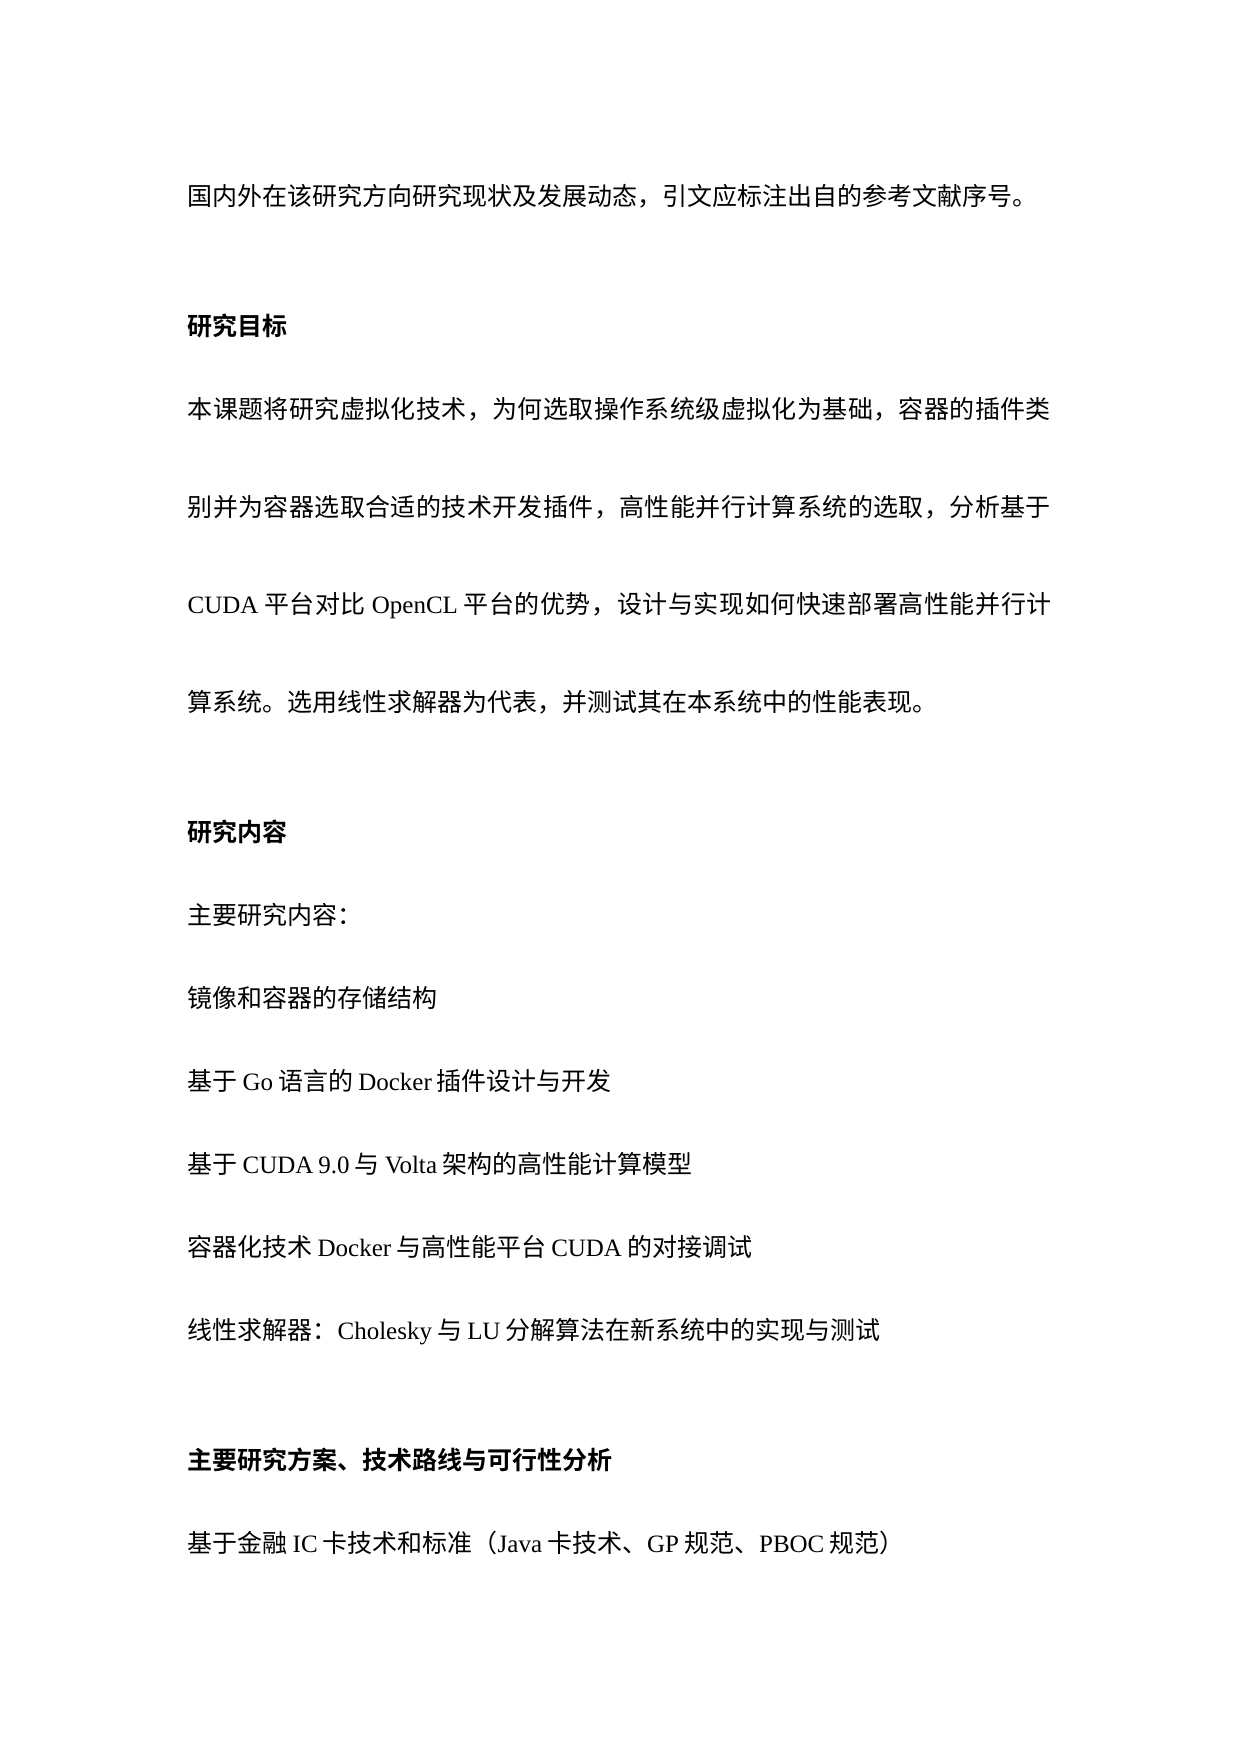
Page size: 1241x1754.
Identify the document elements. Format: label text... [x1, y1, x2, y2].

text 基于CUDA 9.0与Volta架构的高性能计算模型 [187, 1130, 1053, 1195]
text 主要研究内容： [187, 881, 1053, 946]
text 基于Go语言的Docker插件设计与开发 [187, 1047, 1053, 1112]
text 研究内容 [187, 798, 1053, 863]
text 国内外在该研究方向研究现状及发展动态，引文应标注出自的参考文献序号。 [187, 162, 1053, 227]
text 本课题将研究虚拟化技术，为何选取操作系统级虚拟化为基础，容器的插件类别并为容器选取合适的技术开发插件，高性能并行计算系统的选取，分析基于CUDA平台对比OpenCL平台的优势，设计与实现如何快速部署高性能并行计算系统。选用线性求解器为代表，并测试其在本系统中的性能表现。 [187, 375, 1053, 733]
text 研究目标 [187, 292, 1053, 357]
text 线性求解器：Cholesky与LU分解算法在新系统中的实现与测试 [187, 1296, 1053, 1361]
text 基于金融IC卡技术和标准（Java卡技术、GP规范、PBOC规范） [187, 1509, 1053, 1574]
text 容器化技术Docker与高性能平台CUDA的对接调试 [187, 1213, 1053, 1278]
text 镜像和容器的存储结构 [187, 964, 1053, 1029]
text 主要研究方案、技术路线与可行性分析 [187, 1426, 1053, 1491]
